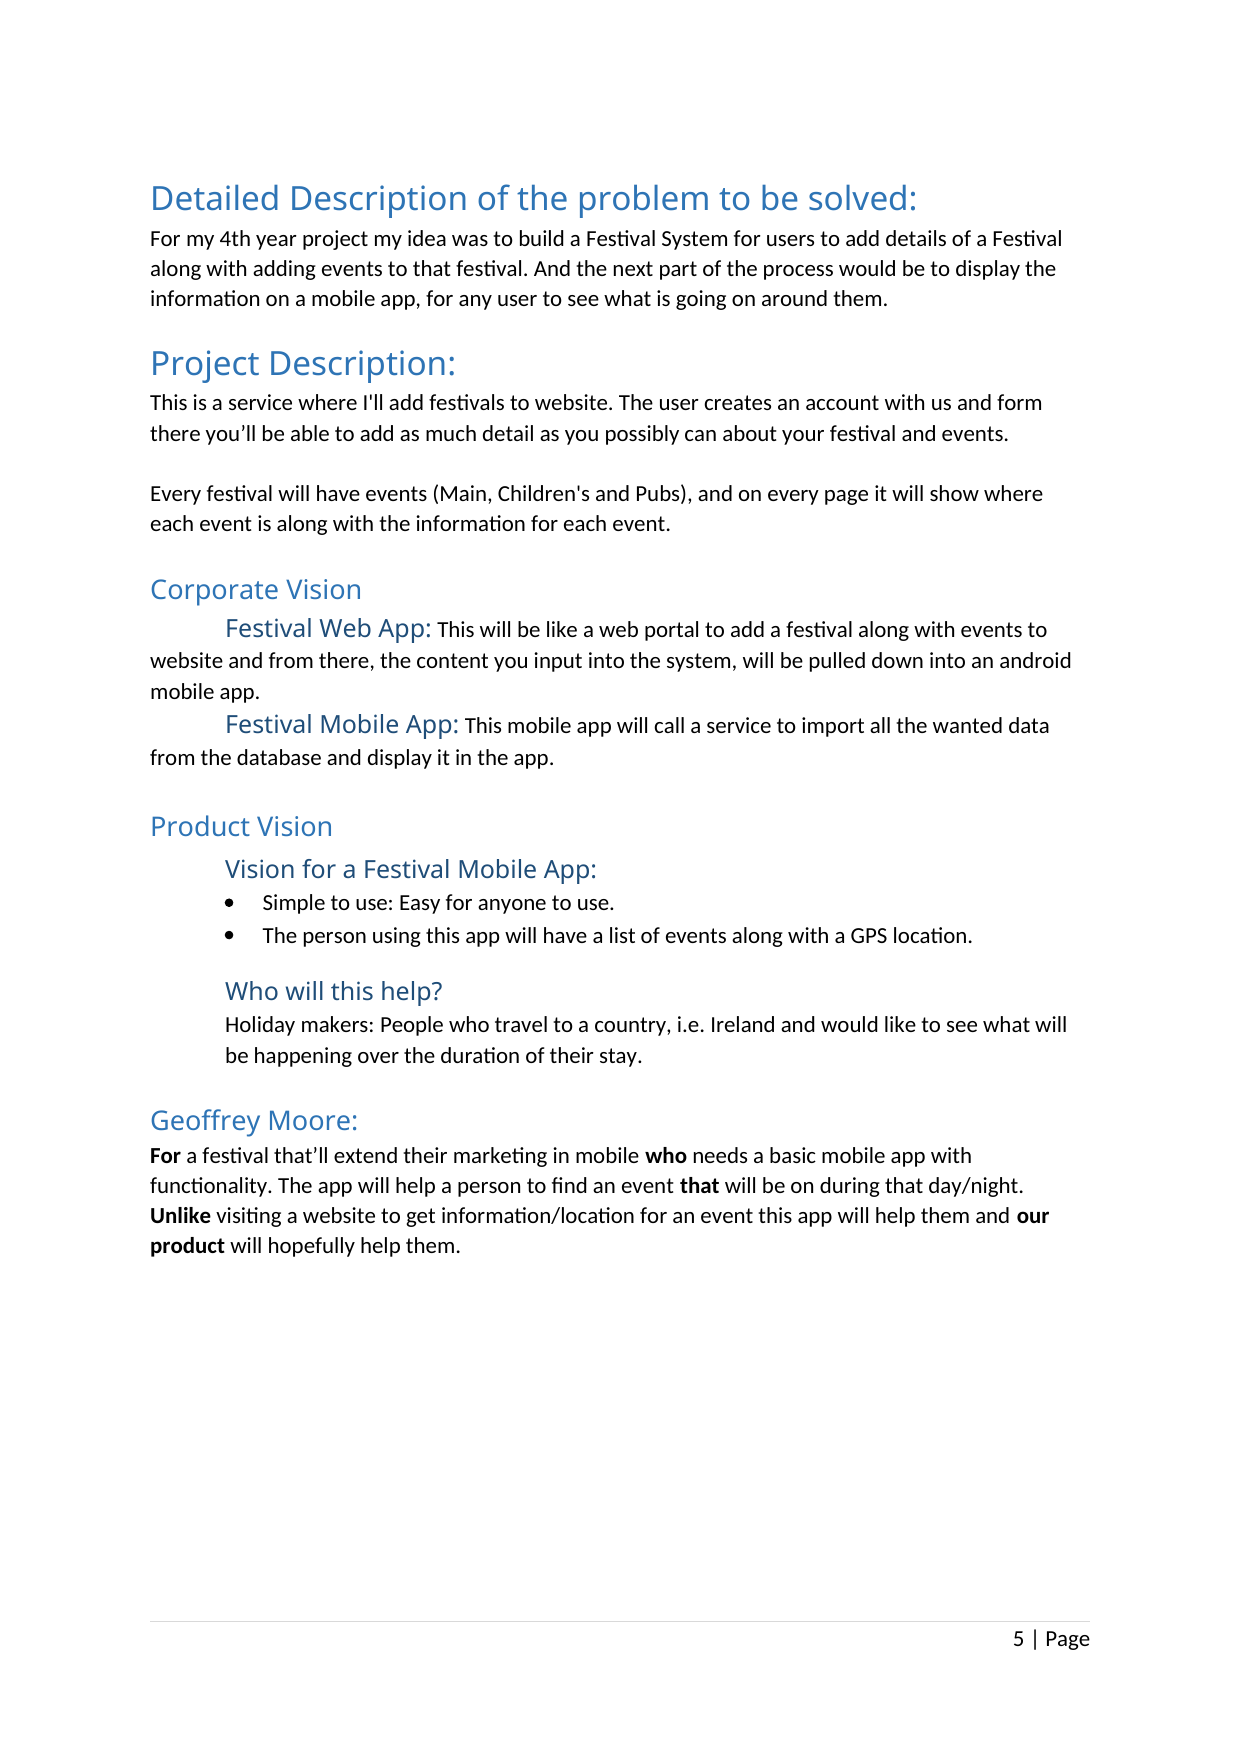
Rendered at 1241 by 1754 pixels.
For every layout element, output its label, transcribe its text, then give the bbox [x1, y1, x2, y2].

text For a festival that’ll extend their marketing in mobile who needs a basic mobile app with functionality. The app will help a person to find an event that will be on during that day/night. Unlike visiting a website to get information/location for an event this app will help them and our product will hopefully help them. [150, 1141, 1090, 1259]
text Geoffrey Moore: [150, 1101, 1090, 1138]
text This is a service where I'll add festivals to website. The user creates an account with us and form there you’ll be able to add as much detail as you possibly can about your festival and events. [150, 388, 1090, 447]
list Simple to use: Easy for anyone to use. [225, 888, 1090, 917]
list The person using this app will have a list of events along with a GPS location. [225, 921, 1090, 949]
text Every festival will have events (Main, Children's and Pubs), and on every page it will show where each event is along with the information for each event. Corporate Vision [150, 479, 1090, 607]
text Festival Mobile App: This mobile app will call a service to import all the wanted data from the database and display it in the app. [150, 707, 1090, 801]
subtitle Vision for a Festival Mobile App: [150, 852, 1090, 886]
text Festival Web App: This will be like a web portal to add a festival along with events to website and from there, the content you input into the system, will be pulled down into an android mobile app. [150, 610, 1090, 705]
subtitle Who will this help? [150, 974, 1090, 1008]
text For my 4th year project my idea was to build a Festival System for users to add details of a Festival along with adding events to that festival. And the next part of the process would be to display the information on a mobile app, for any user to see what is going on around them. [150, 224, 1090, 312]
subtitle Product Vision [150, 808, 1090, 845]
subtitle Detailed Description of the problem to be solved: [150, 175, 1090, 220]
text Holiday makers: People who travel to a country, i.e. Ireland and would like to see what will be happening over the duration of their stay. [225, 1011, 1090, 1069]
subtitle Project Description: [150, 339, 1090, 385]
